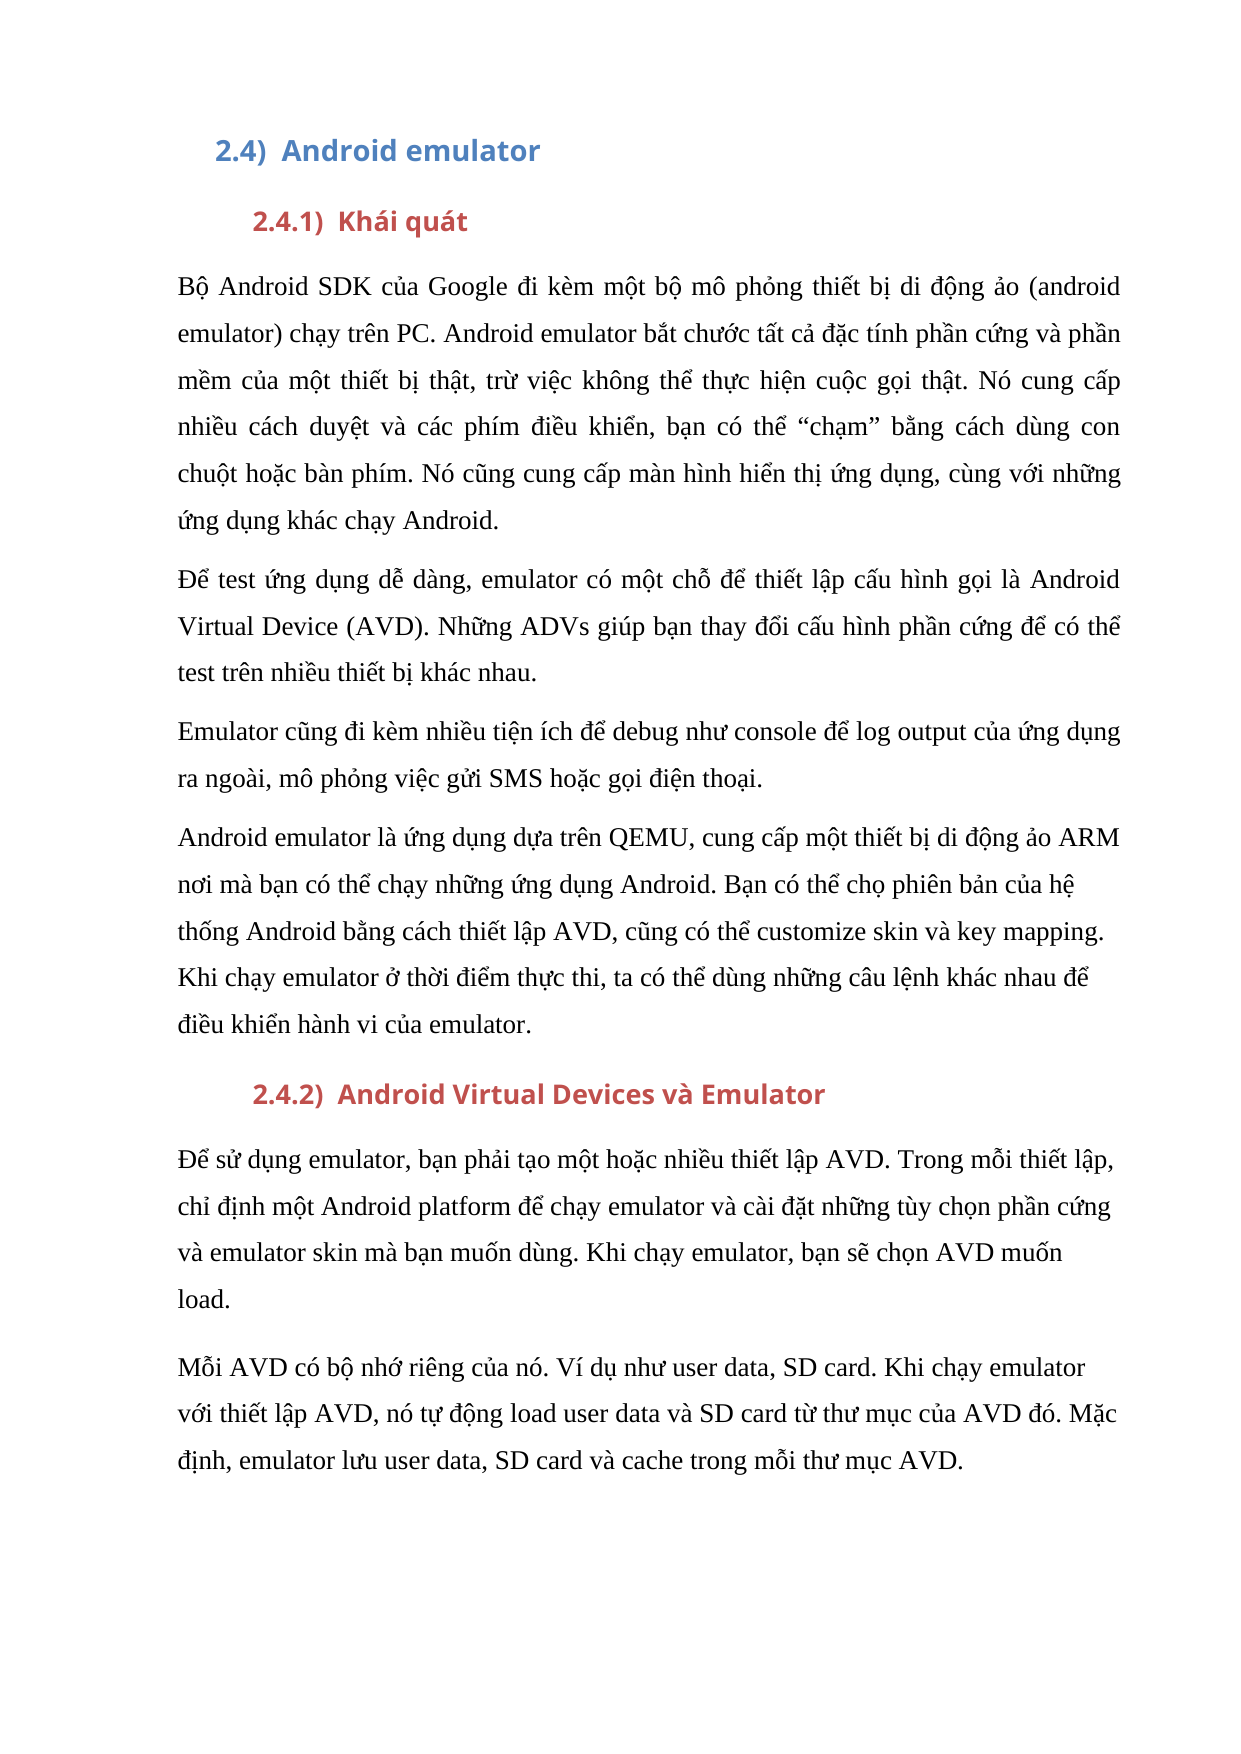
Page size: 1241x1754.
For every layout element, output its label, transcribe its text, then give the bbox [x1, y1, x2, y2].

text Để sử dụng emulator, bạn phải tạo một hoặc nhiều thiết lập AVD. Trong mỗi thiết lập, chỉ định một Android platform để chạy emulator và cài đặt những tùy chọn phần cứng và emulator skin mà bạn muốn dùng. Khi chạy emulator, bạn sẽ chọn AVD muốn load. [177, 1143, 1122, 1314]
text Để test ứng dụng dễ dàng, emulator có một chỗ để thiết lập cấu hình gọi là Android Virtual Device (AVD). Những ADVs giúp bạn thay đổi cấu hình phần cứng để có thể test trên nhiều thiết bị khác nhau. [177, 563, 1122, 687]
subtitle Android Virtual Devices và Emulator [252, 1075, 1122, 1112]
text Emulator cũng đi kèm nhiều tiện ích để debug như console để log output của ứng dụng ra ngoài, mô phỏng việc gửi SMS hoặc gọi điện thoại. [177, 715, 1122, 793]
subtitle Android emulator [215, 131, 1122, 170]
subtitle Khái quát [252, 203, 1122, 239]
text Bộ Android SDK của Google đi kèm một bộ mô phỏng thiết bị di động ảo (android emulator) chạy trên PC. Android emulator bắt chước tất cả đặc tính phần cứng và phần mềm của một thiết bị thật, trừ việc không thể thực hiện cuộc gọi thật. Nó cung cấp nhiều cách duyệt và các phím điều khiển, bạn có thể “chạm” bằng cách dùng con chuột hoặc bàn phím. Nó cũng cung cấp màn hình hiển thị ứng dụng, cùng với những ứng dụng khác chạy Android. [177, 270, 1122, 535]
text Mỗi AVD có bộ nhớ riêng của nó. Ví dụ như user data, SD card. Khi chạy emulator với thiết lập AVD, nó tự động load user data và SD card từ thư mục của AVD đó. Mặc định, emulator lưu user data, SD card và cache trong mỗi thư mục AVD. [177, 1351, 1122, 1475]
text Android emulator là ứng dụng dựa trên QEMU, cung cấp một thiết bị di động ảo ARM nơi mà bạn có thể chạy những ứng dụng Android. Bạn có thể chọ phiên bản của hệ thống Android bằng cách thiết lập AVD, cũng có thể customize skin và key mapping. Khi chạy emulator ở thời điểm thực thi, ta có thể dùng những câu lệnh khác nhau để điều khiển hành vi của emulator. [177, 821, 1122, 1039]
